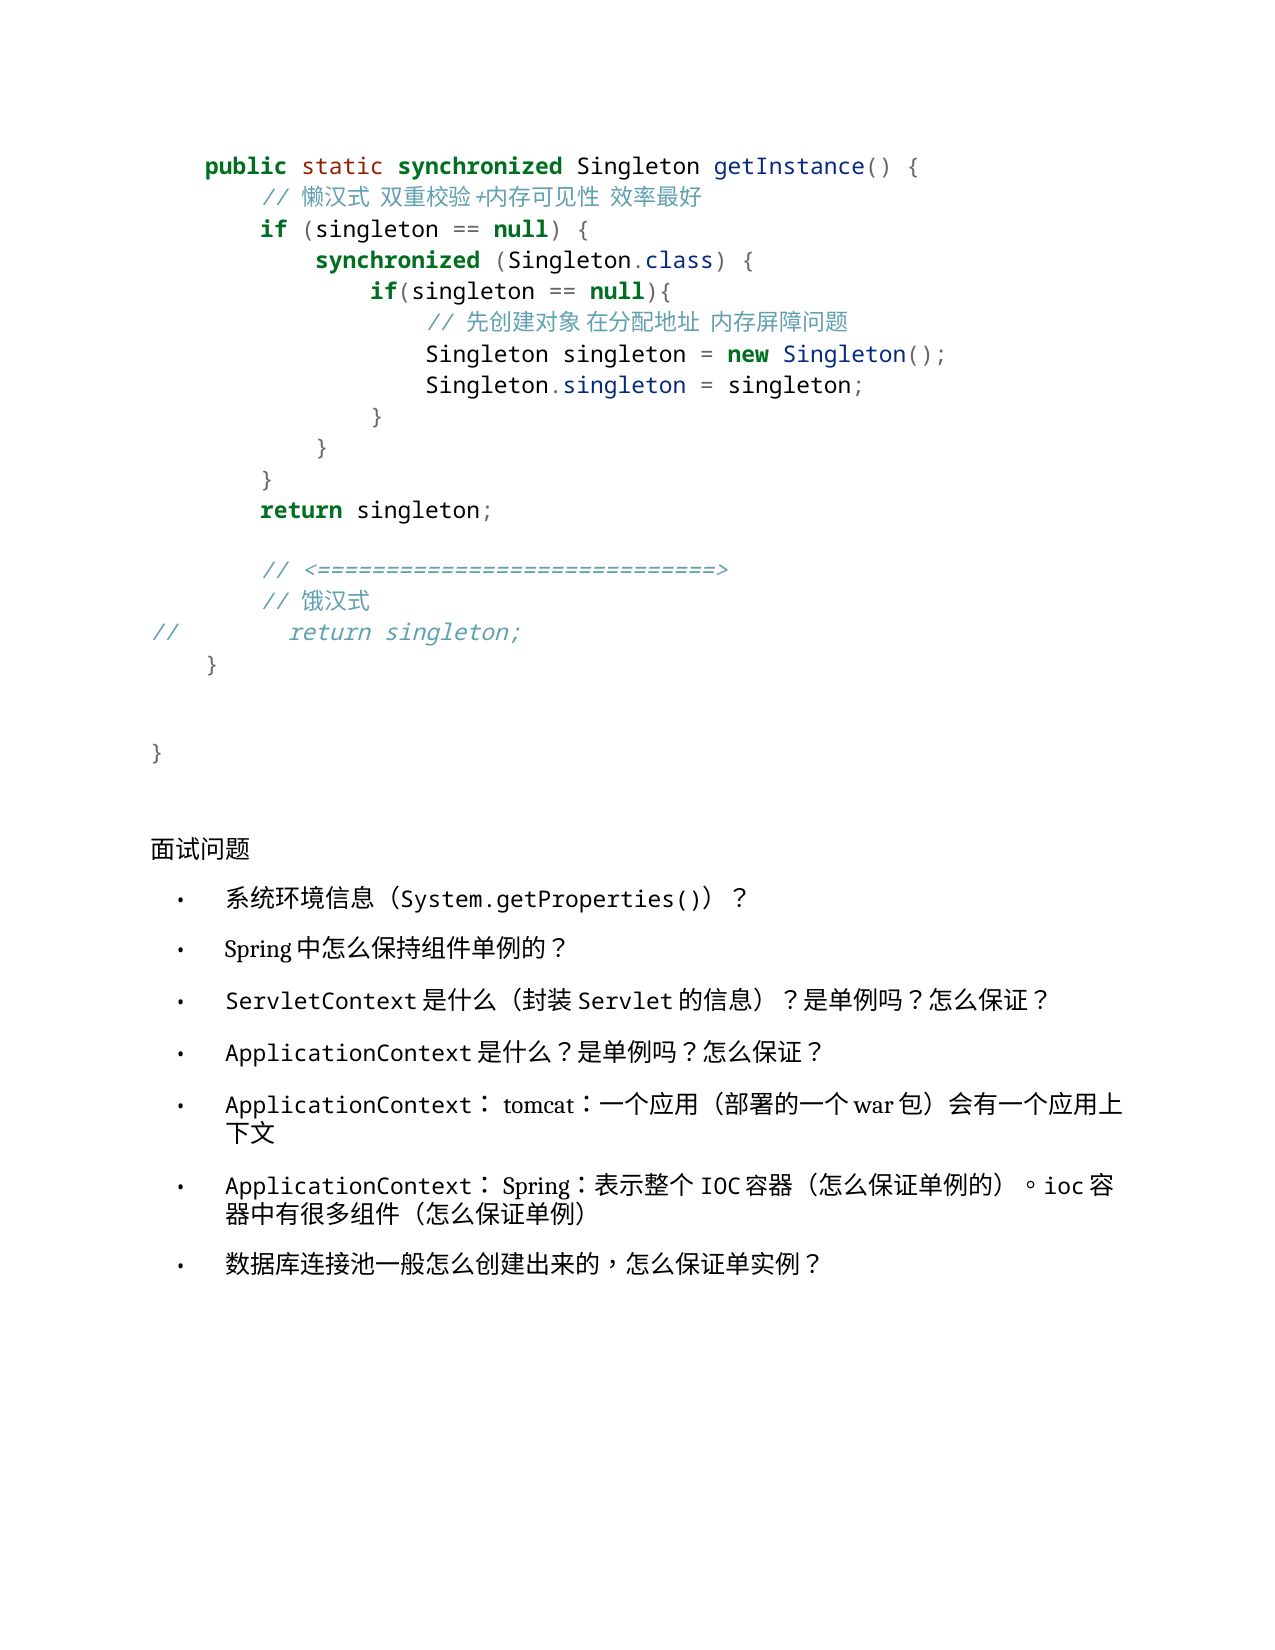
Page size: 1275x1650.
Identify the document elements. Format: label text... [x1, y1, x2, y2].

list 系统环境信息（System.getProperties()）？ [175, 883, 1125, 914]
list 数据库连接池一般怎么创建出来的，怎么保证单实例？ [175, 1251, 1125, 1279]
text 面试问题 [150, 836, 1125, 864]
list Spring中怎么保持组件单例的？ [175, 935, 1125, 964]
list ApplicationContext是什么？是单例吗？怎么保证？ [175, 1037, 1125, 1068]
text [150, 150, 1125, 767]
list ServletContext是什么（封装Servlet的信息）？是单例吗？怎么保证？ [175, 985, 1125, 1016]
list ApplicationContext： tomcat：一个应用（部署的一个war包）会有一个应用上下文 [175, 1089, 1125, 1149]
list ApplicationContext： Spring：表示整个IOC容器（怎么保证单例的）。ioc容器中有很多组件（怎么保证单例） [175, 1170, 1125, 1230]
